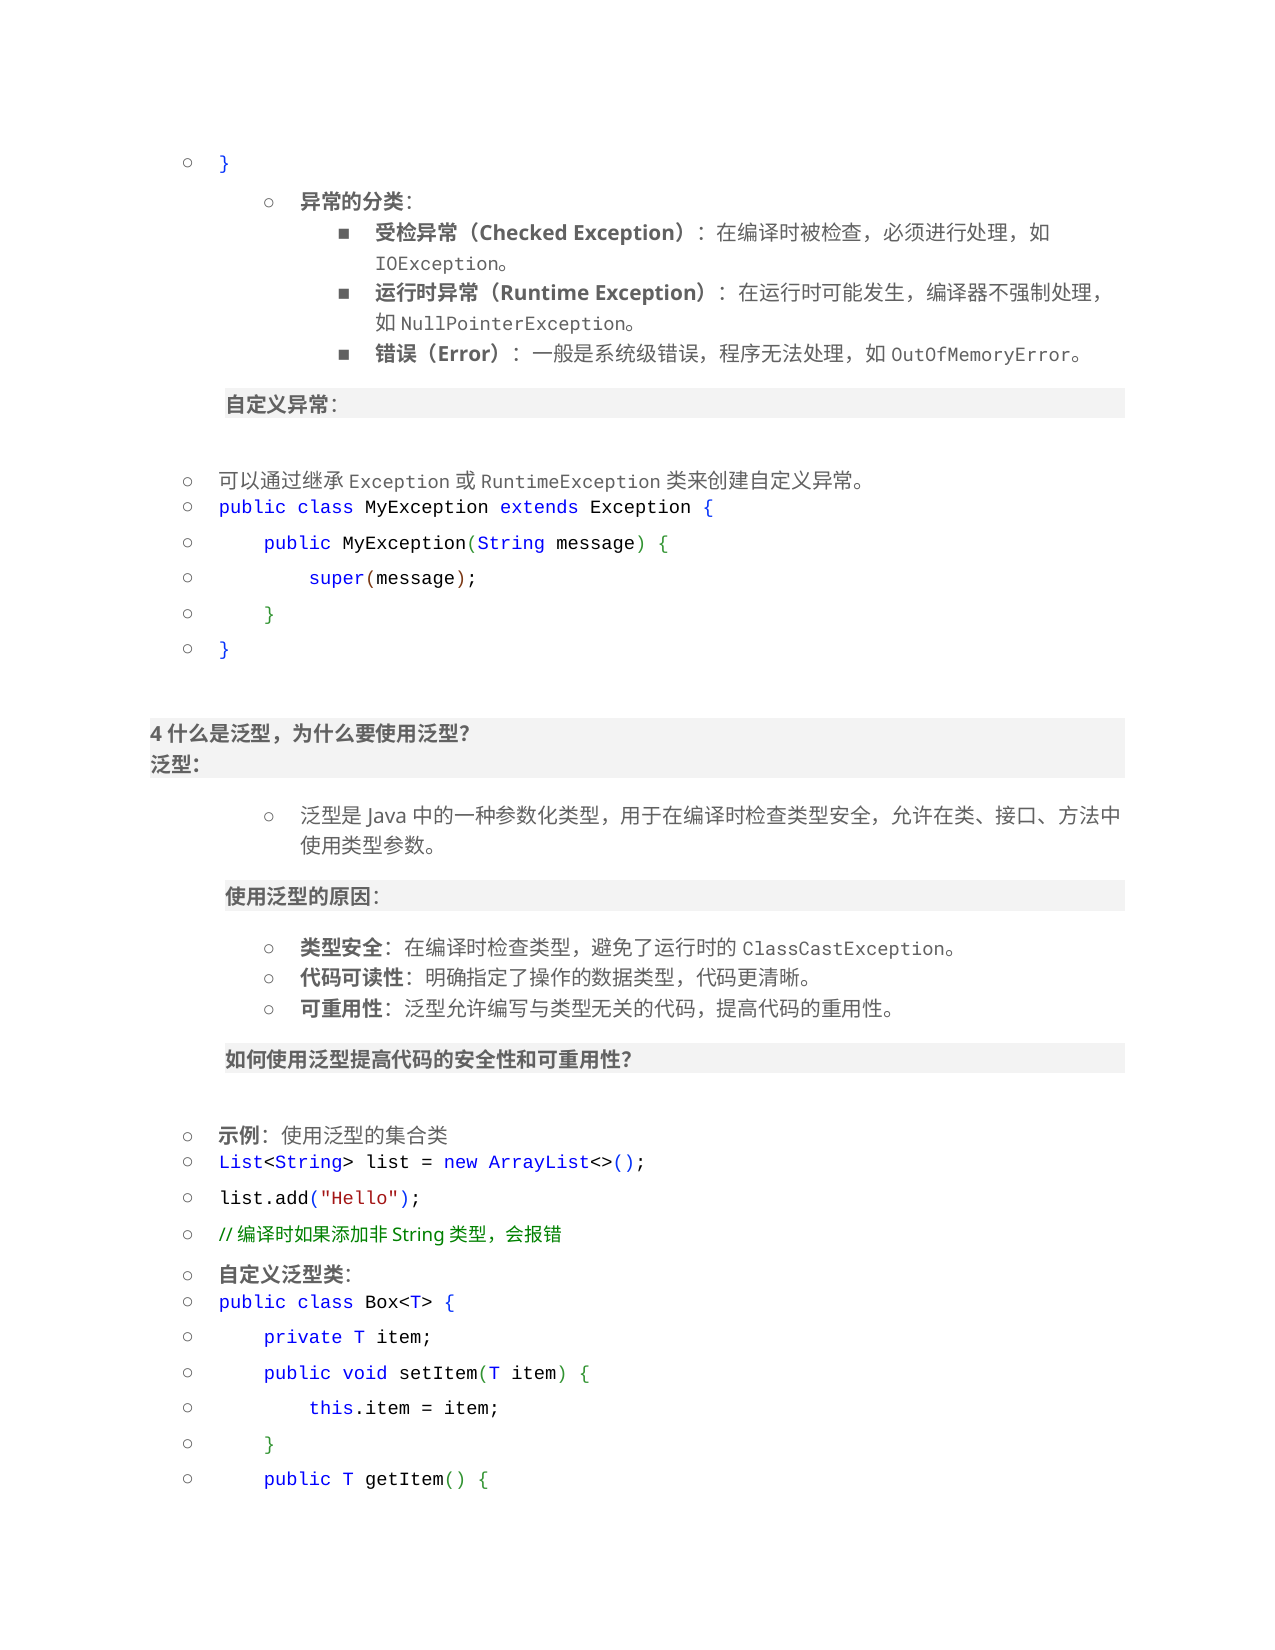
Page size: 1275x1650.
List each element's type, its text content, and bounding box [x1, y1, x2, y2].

list 可重用性：泛型允许编写与类型无关的代码，提高代码的重用性。 [262, 992, 1125, 1022]
text 自定义异常： [225, 388, 1125, 418]
list public T getItem() { [181, 1466, 1125, 1491]
list List<String> list = new ArrayList<>(); [181, 1149, 1125, 1174]
list 可以通过继承 Exception 或 RuntimeException 类来创建自定义异常。 [181, 464, 1125, 494]
list } [181, 1431, 1125, 1456]
list 自定义泛型类： [181, 1258, 1125, 1289]
list super(message); [181, 565, 1125, 590]
list 代码可读性：明确指定了操作的数据类型，代码更清晰。 [262, 962, 1125, 992]
list public class MyException extends Exception { [181, 494, 1125, 519]
list public class Box<T> { [181, 1289, 1125, 1314]
list } [181, 601, 1125, 626]
list 受检异常（Checked Exception）：在编译时被检查，必须进行处理，如 IOException。 [337, 216, 1125, 276]
list // 编译时如果添加非 String 类型，会报错 [181, 1220, 1125, 1247]
subtitle 4 什么是泛型，为什么要使用泛型？ 泛型： [150, 718, 1125, 778]
list private T item; [181, 1324, 1125, 1349]
text 如何使用泛型提高代码的安全性和可重用性？ [225, 1043, 1125, 1073]
list 类型安全：在编译时检查类型，避免了运行时的 ClassCastException。 [262, 931, 1125, 962]
list 异常的分类： [262, 186, 1125, 216]
list 错误（Error）：一般是系统级错误，程序无法处理，如 OutOfMemoryError。 [337, 337, 1125, 367]
list public void setItem(T item) { [181, 1360, 1125, 1385]
text 使用泛型的原因： [225, 880, 1125, 911]
list public MyException(String message) { [181, 530, 1125, 555]
list } [181, 636, 1125, 661]
list } [181, 150, 1125, 175]
list 泛型是 Java 中的一种参数化类型，用于在编译时检查类型安全，允许在类、接口、方法中使用类型参数。 [262, 799, 1125, 859]
list 运行时异常（Runtime Exception）：在运行时可能发生，编译器不强制处理，如 NullPointerException。 [337, 276, 1125, 337]
list this.item = item; [181, 1395, 1125, 1420]
list list.add("Hello"); [181, 1184, 1125, 1210]
list 示例：使用泛型的集合类 [181, 1119, 1125, 1149]
